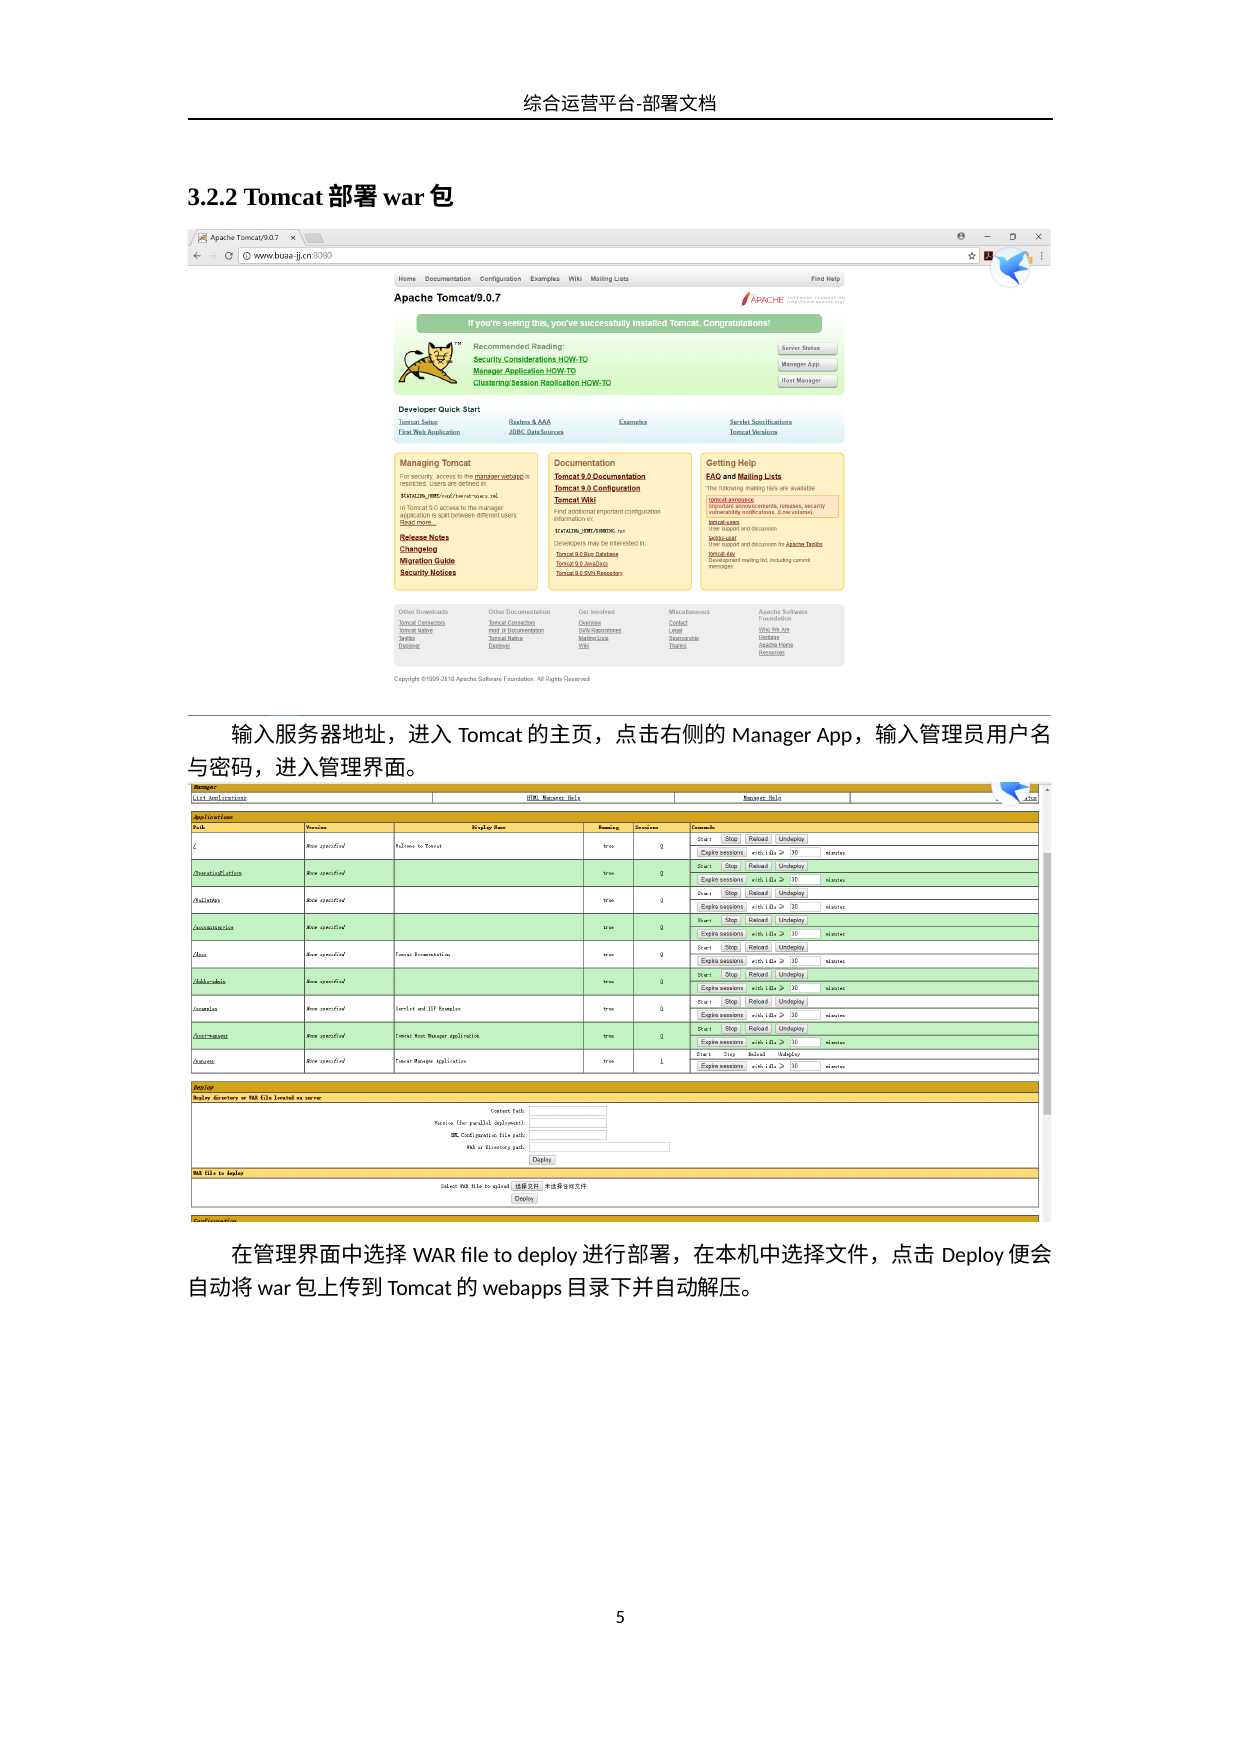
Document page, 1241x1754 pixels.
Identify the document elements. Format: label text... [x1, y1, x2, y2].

picture [187, 229, 1051, 716]
text 输入服务器地址，进入Tomcat的主页，点击右侧的Manager App，输入管理员用户名与密码，进入管理界面。 [187, 717, 1053, 782]
subtitle 3.2.2 Tomcat部署war包 [187, 162, 1053, 227]
picture [187, 782, 1052, 1222]
text 在管理界面中选择WAR file to deploy进行部署，在本机中选择文件，点击Deploy便会自动将war包上传到Tomcat的webapps目录下并自动解压。 [187, 1237, 1053, 1302]
